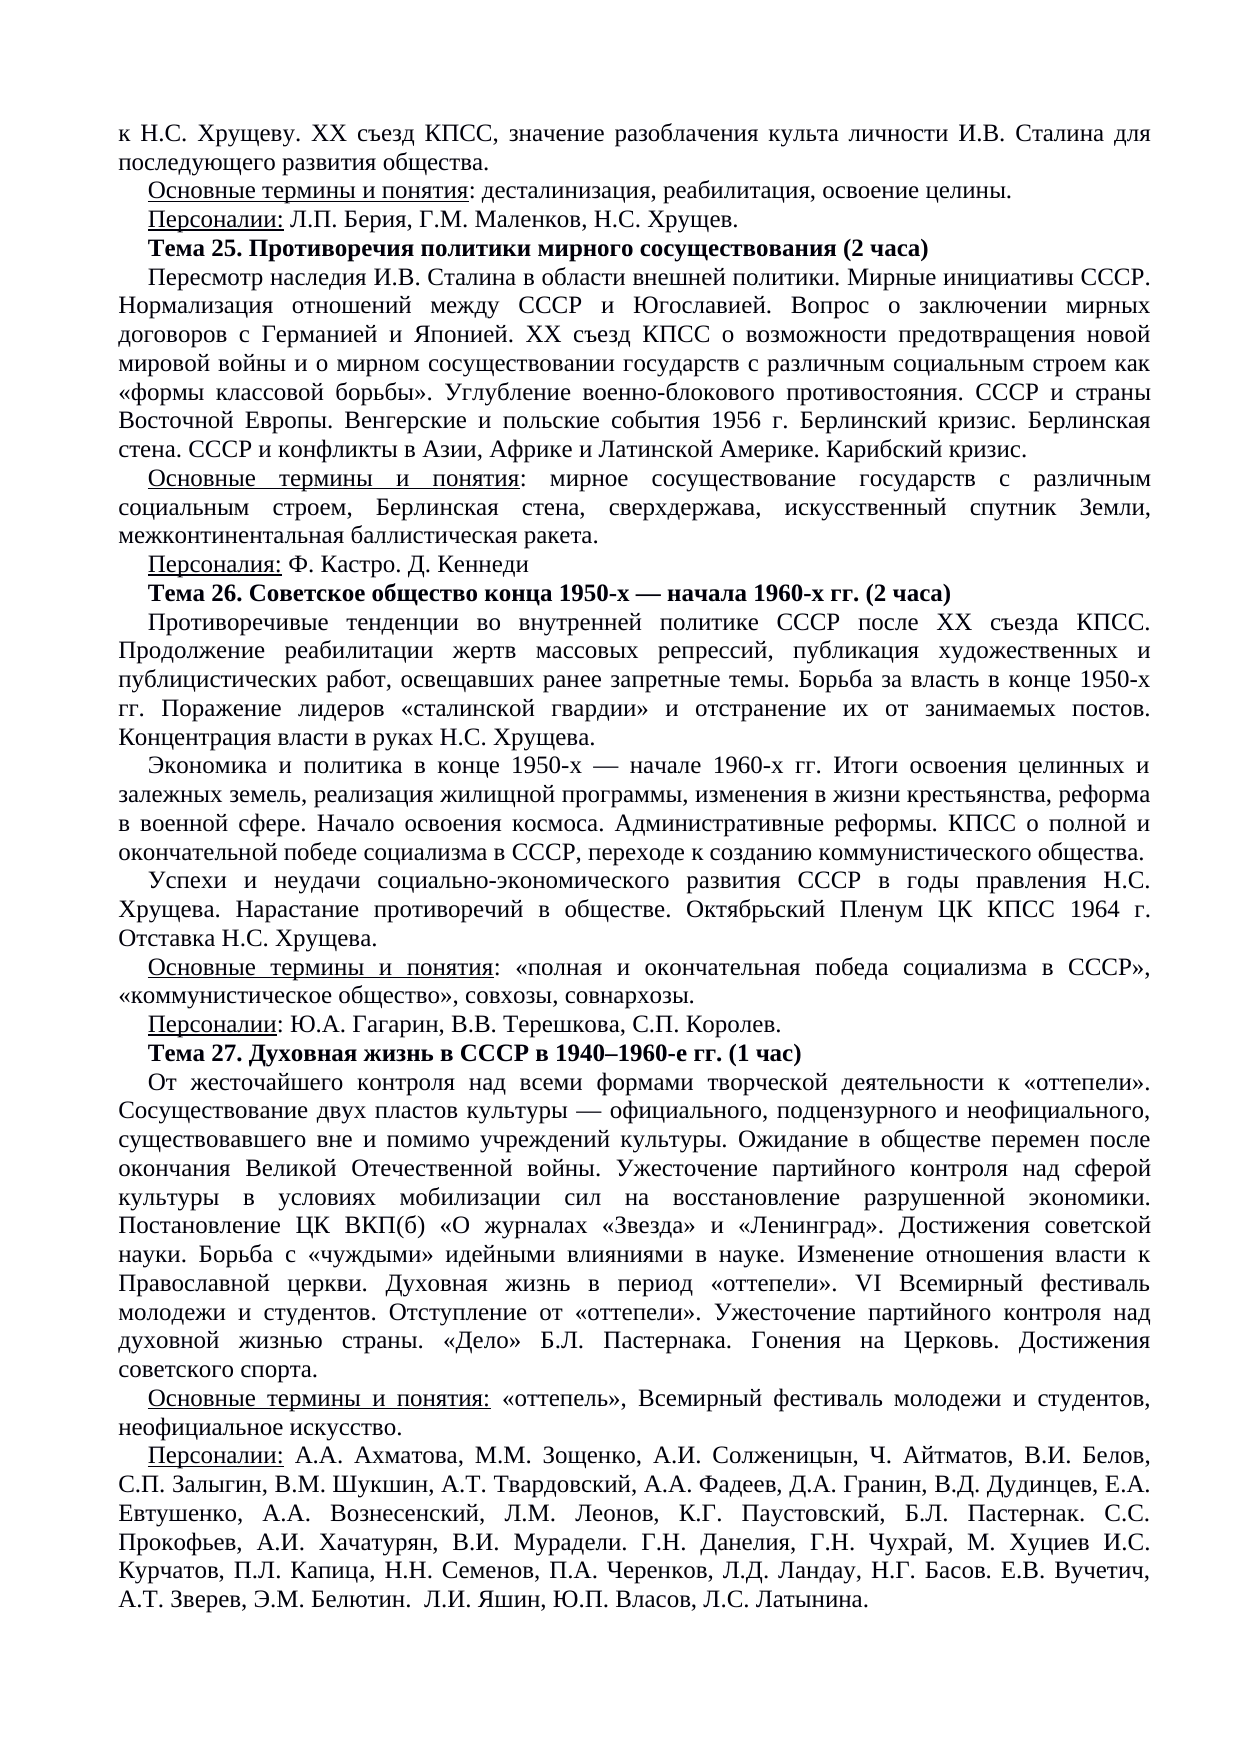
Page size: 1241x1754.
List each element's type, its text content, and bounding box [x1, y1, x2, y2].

text Основные термины и понятия: «полная и окончательная победа социализма в СССР», «коммунистическое общество», совхозы, совнархозы. [118, 952, 1152, 1009]
text Основные термины и понятия: десталинизация, реабилитация, освоение целины. [118, 176, 1152, 204]
text Тема 25. Противоречия политики мирного сосуществования (2 часа) [118, 233, 1152, 262]
text Успехи и неудачи социально-экономического развития СССР в годы правления Н.С. Хрущева. Нарастание противоречий в обществе. Октябрьский Пленум ЦК КПСС 1964 г. Отставка Н.С. Хрущева. [118, 866, 1152, 952]
text Персоналии: Л.П. Берия, Г.М. Маленков, Н.С. Хрущев. [118, 204, 1152, 233]
text Экономика и политика в конце 1950-х — начале 1960-х гг. Итоги освоения целинных и залежных земель, реализация жилищной программы, изменения в жизни крестьянства, реформа в военной сфере. Начало освоения космоса. Административные реформы. КПСС о полной и окончательной победе социализма в СССР, переходе к созданию коммунистического общества. [118, 751, 1152, 866]
text Тема 26. Советское общество конца 1950-х — начала 1960-х гг. (2 часа) [118, 578, 1152, 607]
text Персоналии: Ю.А. Гагарин, В.В. Терешкова, С.П. Королев. [118, 1009, 1152, 1038]
text Противоречивые тенденции во внутренней политике СССР после ХХ съезда КПСС. Продолжение реабилитации жертв массовых репрессий, публикация художественных и публицистических работ, освещавших ранее запретные темы. Борьба за власть в конце 1950-х гг. Поражение лидеров «сталинской гвардии» и отстранение их от занимаемых постов. Концентрация власти в руках Н.С. Хрущева. [118, 607, 1152, 751]
text Пересмотр наследия И.В. Сталина в области внешней политики. Мирные инициативы СССР. Нормализация отношений между СССР и Югославией. Вопрос о заключении мирных договоров с Германией и Японией. ХХ съезд КПСС о возможности предотвращения новой мировой войны и о мирном сосуществовании государств с различным социальным строем как «формы классовой борьбы». Углубление военно-блокового противостояния. СССР и страны Восточной Европы. Венгерские и польские события 1956 г. Берлинский кризис. Берлинская стена. СССР и конфликты в Азии, Африке и Латинской Америке. Карибский кризис. [118, 262, 1152, 463]
text Основные термины и понятия: мирное сосуществование государств с различным социальным строем, Берлинская стена, сверхдержава, искусственный спутник Земли, межконтинентальная баллистическая ракета. [118, 463, 1152, 549]
text Тема 27. Духовная жизнь в СССР в 1940–1960-е гг. (1 час) [118, 1038, 1152, 1067]
text Основные термины и понятия: «оттепель», Всемирный фестиваль молодежи и студентов, неофициальное искусство. [118, 1383, 1152, 1441]
text От жесточайшего контроля над всеми формами творческой деятельности к «оттепели». Сосуществование двух пластов культуры — официального, подцензурного и неофициального, существовавшего вне и помимо учреждений культуры. Ожидание в обществе перемен после окончания Великой Отечественной войны. Ужесточение партийного контроля над сферой культуры в условиях мобилизации сил на восстановление разрушенной экономики. Постановление ЦК ВКП(б) «О журналах «Звезда» и «Ленинград». Достижения советской науки. Борьба с «чуждыми» идейными влияниями в науке. Изменение отношения власти к Православной церкви. Духовная жизнь в период «оттепели». VI Всемирный фестиваль молодежи и студентов. Отступление от «оттепели». Ужесточение партийного контроля над духовной жизнью страны. «Дело» Б.Л. Пастернака. Гонения на Церковь. Достижения советского спорта. [118, 1067, 1152, 1383]
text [118, 118, 1152, 176]
text Персоналии: А.А. Ахматова, М.М. Зощенко, А.И. Солженицын, Ч. Айтматов, В.И. Белов, С.П. Залыгин, В.М. Шукшин, А.Т. Твардовский, А.А. Фадеев, Д.А. Гранин, В.Д. Дудинцев, Е.А. Евтушенко, А.А. Вознесенский, Л.М. Леонов, К.Г. Паустовский, Б.Л. Пастернак. С.С. Прокофьев, А.И. Хачатурян, В.И. Мурадели. Г.Н. Данелия, Г.Н. Чухрай, М. Хуциев И.С. Курчатов, П.Л. Капица, Н.Н. Семенов, П.А. Черенков, Л.Д. Ландау, Н.Г. Басов. Е.В. Вучетич, А.Т. Зверев, Э.М. Белютин. Л.И. Яшин, Ю.П. Власов, Л.С. Латынина. [118, 1441, 1152, 1613]
text Персоналия: Ф. Кастро. Д. Кеннеди [118, 549, 1152, 578]
